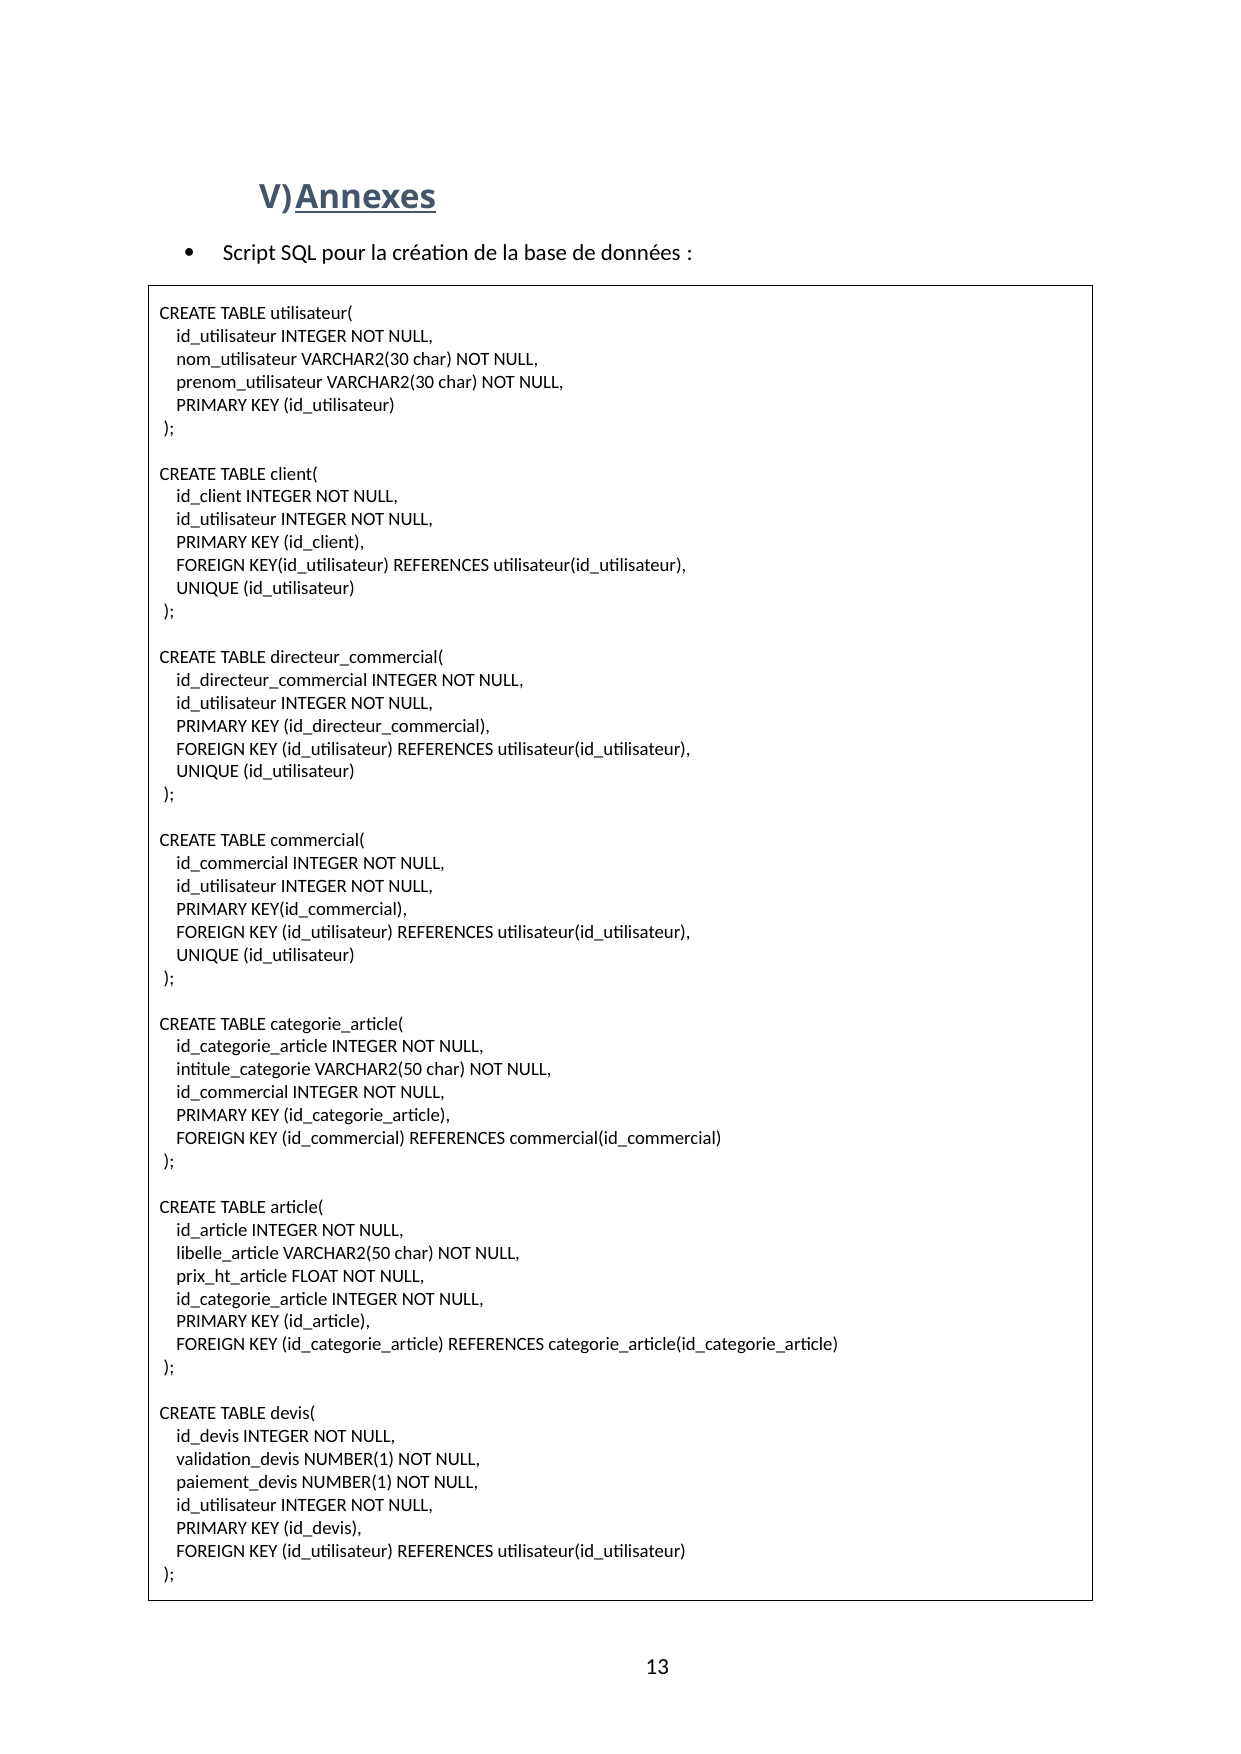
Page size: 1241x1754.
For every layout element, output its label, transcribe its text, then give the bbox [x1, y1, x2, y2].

table_header CREATE TABLE utilisateur( id_utilisateur INTEGER NOT NULL, nom_utilisateur VARCHAR2(30 char) NOT NULL, prenom_utilisateur VARCHAR2(30 char) NOT NULL, PRIMARY KEY (id_utilisateur) ); CREATE TABLE client( id_client INTEGER NOT NULL, id_utilisateur INTEGER NOT NULL, PRIMARY KEY (id_client), FOREIGN KEY(id_utilisateur) REFERENCES utilisateur(id_utilisateur), UNIQUE (id_utilisateur) ); CREATE TABLE directeur_commercial( id_directeur_commercial INTEGER NOT NULL, id_utilisateur INTEGER NOT NULL, PRIMARY KEY (id_directeur_commercial), FOREIGN KEY (id_utilisateur) REFERENCES utilisateur(id_utilisateur), UNIQUE (id_utilisateur) ); CREATE TABLE commercial( id_commercial INTEGER NOT NULL, id_utilisateur INTEGER NOT NULL, PRIMARY KEY(id_commercial), FOREIGN KEY (id_utilisateur) REFERENCES utilisateur(id_utilisateur), UNIQUE (id_utilisateur) ); CREATE TABLE categorie_article( id_categorie_article INTEGER NOT NULL, intitule_categorie VARCHAR2(50 char) NOT NULL, id_commercial INTEGER NOT NULL, PRIMARY KEY (id_categorie_article), FOREIGN KEY (id_commercial) REFERENCES commercial(id_commercial) ); CREATE TABLE article( id_article INTEGER NOT NULL, libelle_article VARCHAR2(50 char) NOT NULL, prix_ht_article FLOAT NOT NULL, id_categorie_article INTEGER NOT NULL, PRIMARY KEY (id_article), FOREIGN KEY (id_categorie_article) REFERENCES categorie_article(id_categorie_article) ); CREATE TABLE devis( id_devis INTEGER NOT NULL, validation_devis NUMBER(1) NOT NULL, paiement_devis NUMBER(1) NOT NULL, id_utilisateur INTEGER NOT NULL, PRIMARY KEY (id_devis), FOREIGN KEY (id_utilisateur) REFERENCES utilisateur(id_utilisateur) ); [149, 286, 1092, 1600]
list Script SQL pour la création de la base de données : [185, 238, 1093, 266]
subtitle Annexes [185, 173, 1093, 218]
